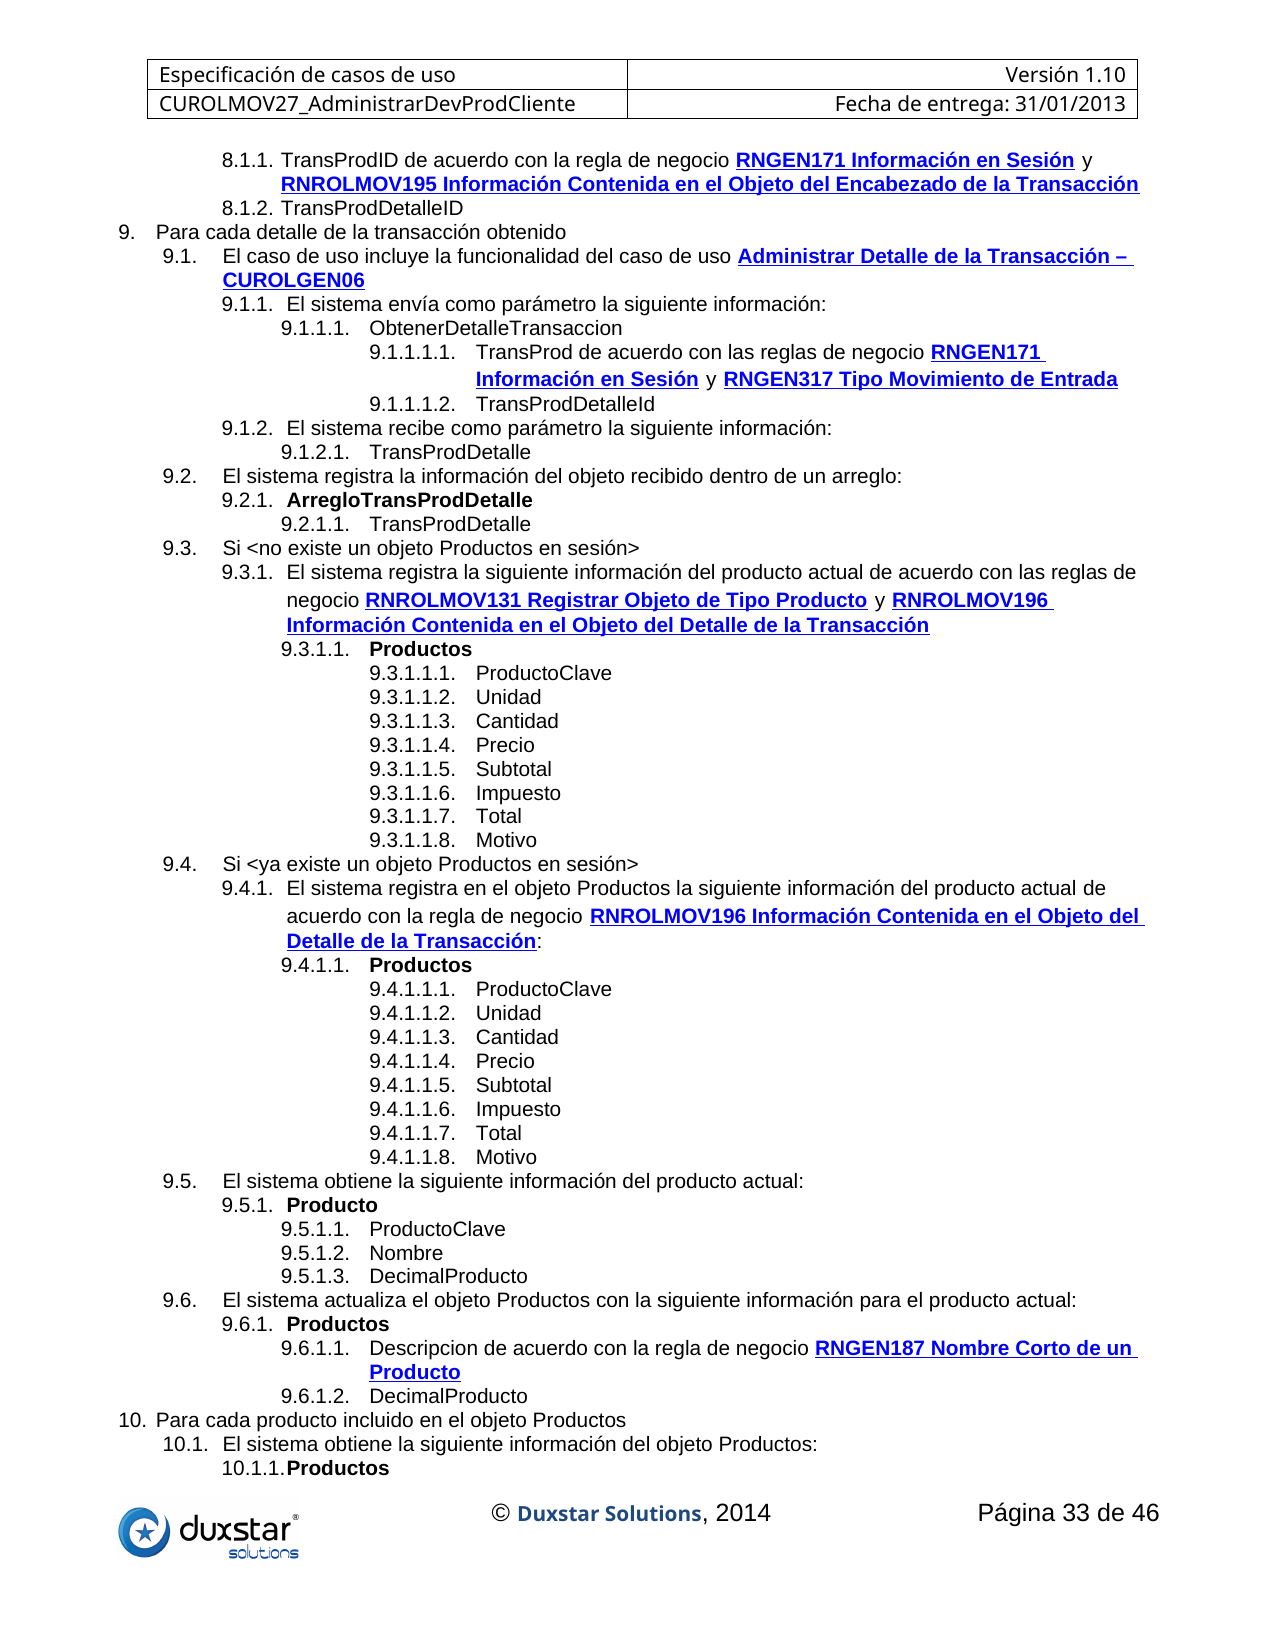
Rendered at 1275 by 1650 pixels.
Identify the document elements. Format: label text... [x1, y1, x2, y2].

list TransProdID de acuerdo con la regla de negocio RNGEN171 Información en Sesión y RNROLMOV195 Información Contenida en el Objeto del Encabezado de la Transacción [222, 148, 1157, 196]
list Subtotal [369, 1073, 1157, 1097]
list El sistema registra en el objeto Productos la siguiente información del producto actual de acuerdo con la regla de negocio RNROLMOV196 Información Contenida en el Objeto del Detalle de la Transacción: [221, 876, 1157, 953]
list ProductoClave [369, 977, 1157, 1001]
list Producto [221, 1192, 1157, 1216]
list ObtenerDetalleTransaccion [281, 316, 1157, 339]
list El sistema registra la siguiente información del producto actual de acuerdo con las reglas de negocio RNROLMOV131 Registrar Objeto de Tipo Producto y RNROLMOV196 Información Contenida en el Objeto del Detalle de la Transacción [221, 560, 1157, 637]
list Subtotal [369, 756, 1157, 780]
list Total [369, 804, 1157, 828]
list Si <no existe un objeto Productos en sesión> [162, 536, 1157, 560]
list TransProdDetalle [281, 512, 1157, 536]
list DecimalProducto [281, 1384, 1157, 1408]
list Descripcion de acuerdo con la regla de negocio RNGEN187 Nombre Corto de un Producto [281, 1336, 1157, 1384]
list Unidad [369, 684, 1157, 708]
list Motivo [369, 828, 1157, 852]
list El sistema obtiene la siguiente información del producto actual: [162, 1168, 1157, 1192]
list Productos [281, 637, 1157, 661]
list Impuesto [369, 780, 1157, 804]
list ProductoClave [281, 1216, 1157, 1240]
list El sistema registra la información del objeto recibido dentro de un arreglo: [162, 464, 1157, 488]
picture [118, 1497, 299, 1562]
list Impuesto [369, 1097, 1157, 1121]
list TransProdDetalle [281, 440, 1157, 464]
list Precio [369, 732, 1157, 756]
list Productos [221, 1456, 1157, 1480]
list Motivo [369, 1144, 1157, 1168]
list Productos [221, 1312, 1157, 1336]
list Productos [281, 953, 1157, 977]
list Nombre [281, 1240, 1157, 1264]
list Unidad [369, 1001, 1157, 1025]
list ArregloTransProdDetalle [221, 488, 1157, 512]
list ProductoClave [369, 661, 1157, 684]
list TransProdDetalleID [222, 196, 1157, 220]
list El caso de uso incluye la funcionalidad del caso de uso Administrar Detalle de la Transacción – CUROLGEN06 [162, 244, 1157, 292]
list Precio [369, 1049, 1157, 1073]
list Para cada producto incluido en el objeto Productos [118, 1408, 1157, 1432]
list El sistema envía como parámetro la siguiente información: [221, 292, 1157, 316]
list Total [369, 1121, 1157, 1144]
list Si <ya existe un objeto Productos en sesión> [162, 852, 1157, 876]
list Cantidad [369, 708, 1157, 732]
list TransProd de acuerdo con las reglas de negocio RNGEN171 Información en Sesión y RNGEN317 Tipo Movimiento de Entrada [369, 339, 1157, 392]
list El sistema obtiene la siguiente información del objeto Productos: [162, 1432, 1157, 1456]
list El sistema actualiza el objeto Productos con la siguiente información para el producto actual: [162, 1288, 1157, 1312]
list TransProdDetalleId [369, 392, 1157, 416]
list Cantidad [369, 1025, 1157, 1049]
list El sistema recibe como parámetro la siguiente información: [221, 416, 1157, 440]
list DecimalProducto [281, 1264, 1157, 1288]
list Para cada detalle de la transacción obtenido [118, 220, 1157, 244]
